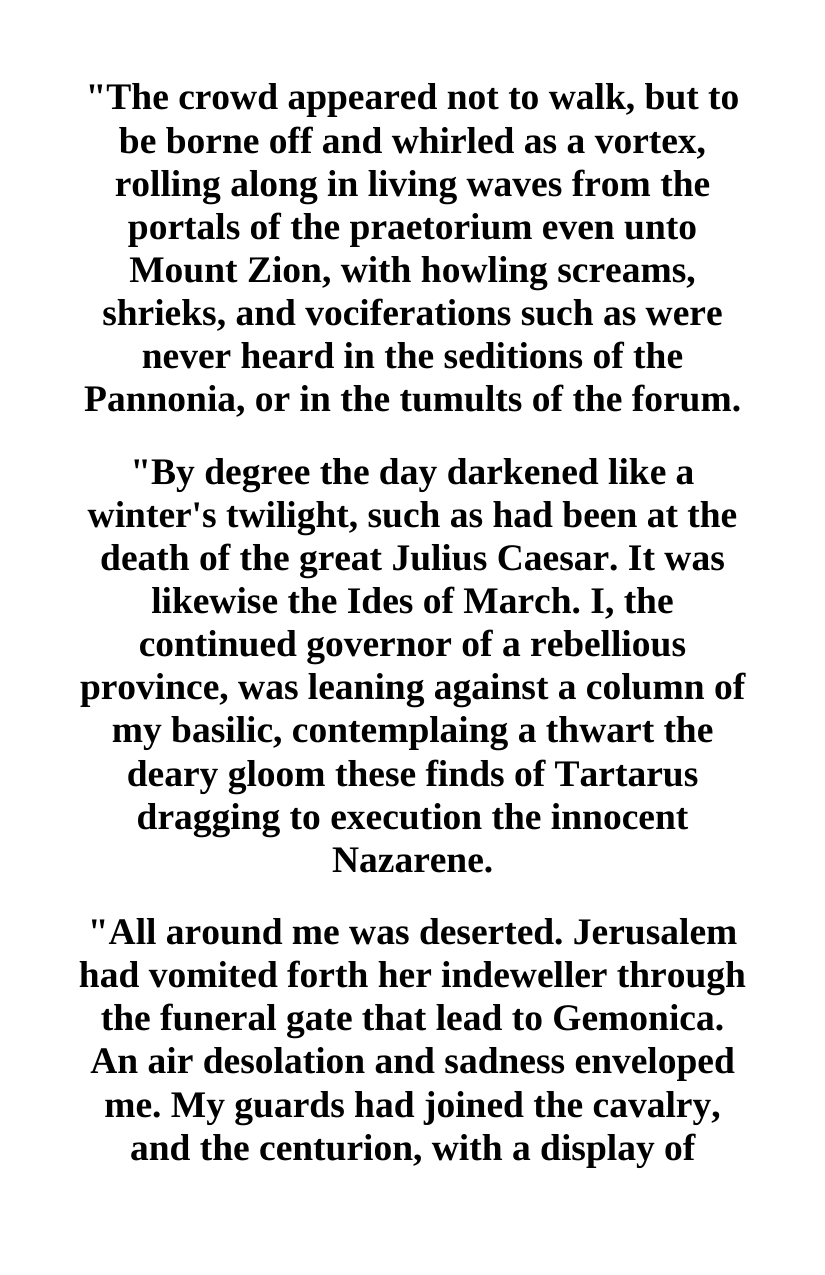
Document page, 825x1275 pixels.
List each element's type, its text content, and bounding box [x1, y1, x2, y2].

text "By degree the day darkened like a winter's twilight, such as had been at the death of the great Julius Caesar. It was likewise the Ides of March. I, the continued governor of a rebellious province, was leaning against a column of my basilic, contemplaing a thwart the deary gloom these finds of Tartarus dragging to execution the innocent Nazarene. [75, 449, 750, 880]
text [75, 909, 750, 1168]
text "The crowd appeared not to walk, but to be borne off and whirled as a vortex, rolling along in living waves from the portals of the praetorium even unto Mount Zion, with howling screams, shrieks, and vociferations such as were never heard in the seditions of the Pannonia, or in the tumults of the forum. [75, 75, 750, 420]
